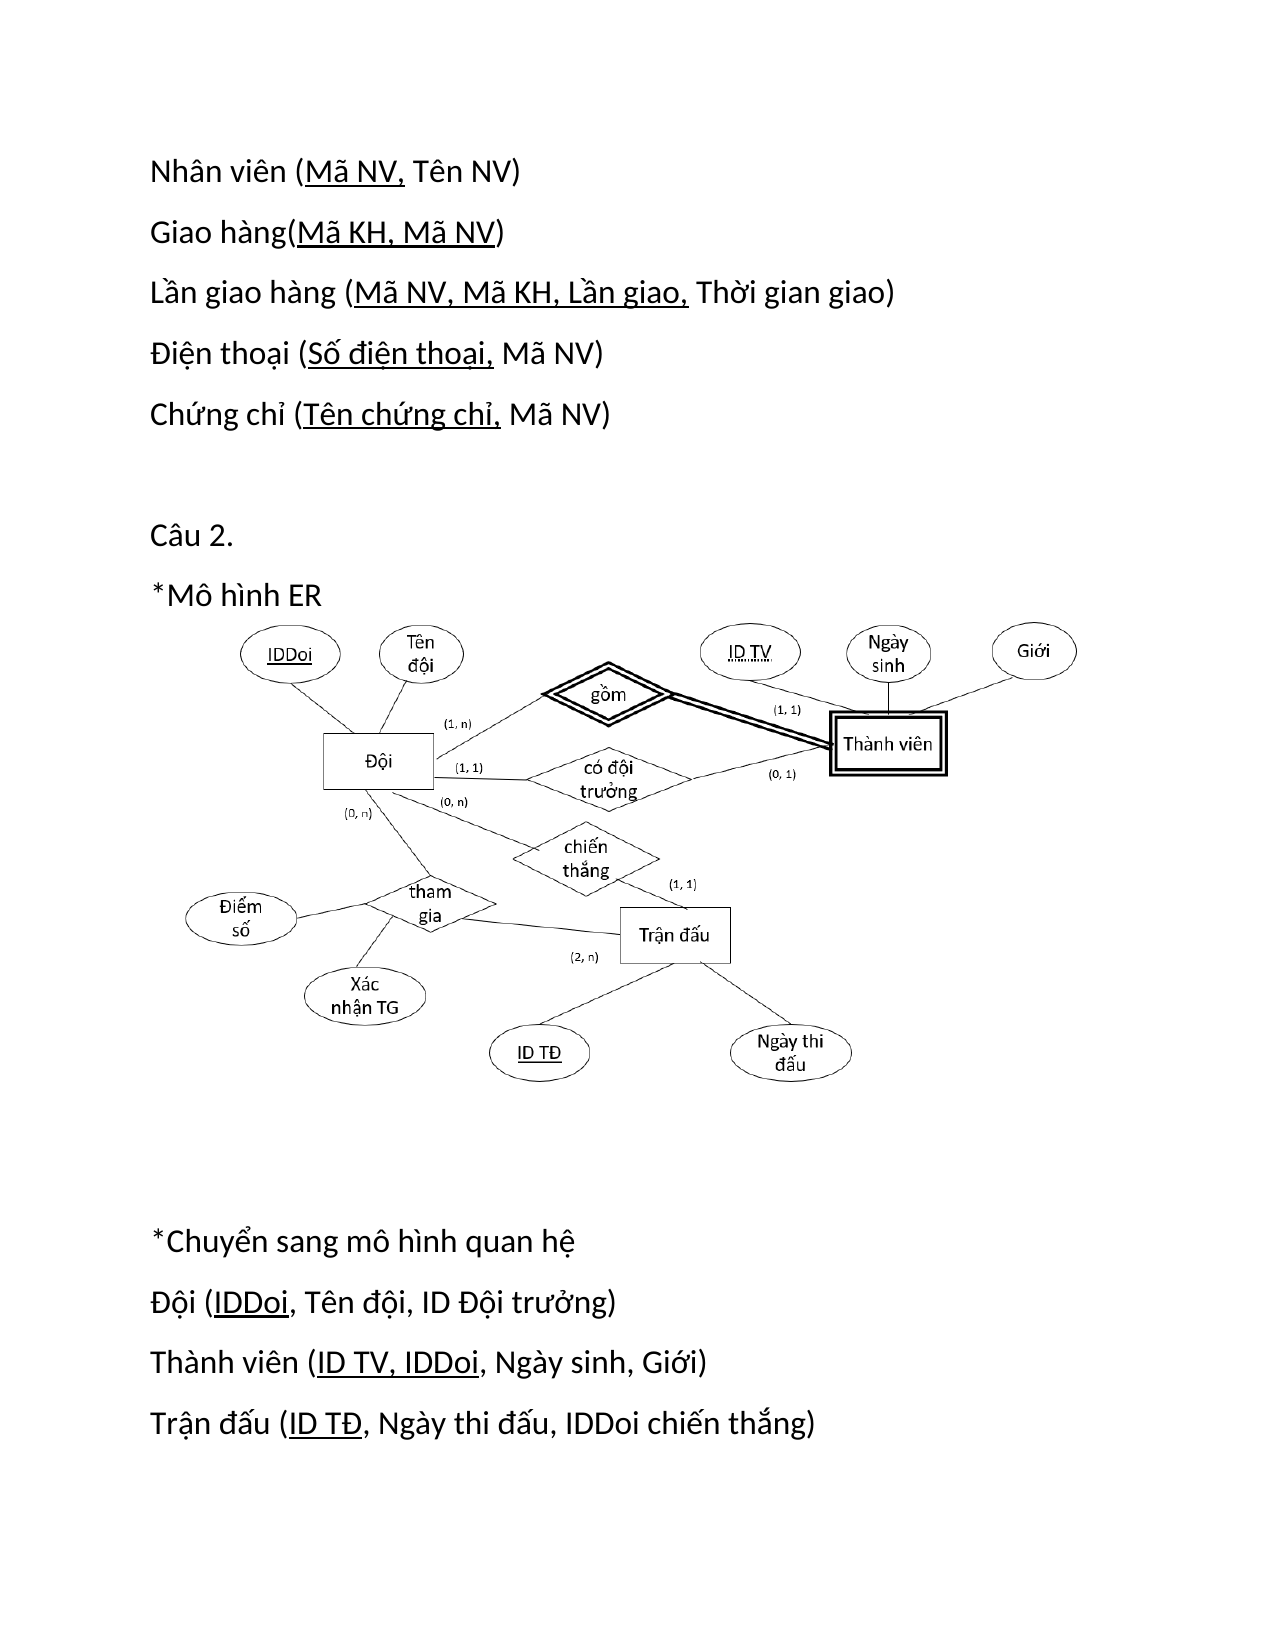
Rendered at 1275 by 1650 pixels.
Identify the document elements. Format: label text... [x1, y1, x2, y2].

text Trận đấu (ID TĐ, Ngày thi đấu, IDDoi chiến thắng) [150, 1402, 1125, 1443]
text *Mô hình ER [150, 574, 1125, 617]
text Giao hàng(Mã KH, Mã NV) [150, 211, 1125, 251]
text Lần giao hàng (Mã NV, Mã KH, Lần giao, Thời gian giao) [150, 271, 1125, 312]
text Câu 2. [150, 514, 1125, 554]
picture [150, 617, 1125, 1141]
text Điện thoại (Số điện thoại, Mã NV) [150, 332, 1125, 373]
text Chứng chỉ (Tên chứng chỉ, Mã NV) [150, 392, 1125, 433]
text Nhân viên (Mã NV, Tên NV) [150, 150, 1125, 191]
text Thành viên (ID TV, IDDoi, Ngày sinh, Giới) [150, 1341, 1125, 1382]
text *Chuyển sang mô hình quan hệ [150, 1220, 1125, 1261]
text Đội (IDDoi, Tên đội, ID Đội trưởng) [150, 1281, 1125, 1321]
